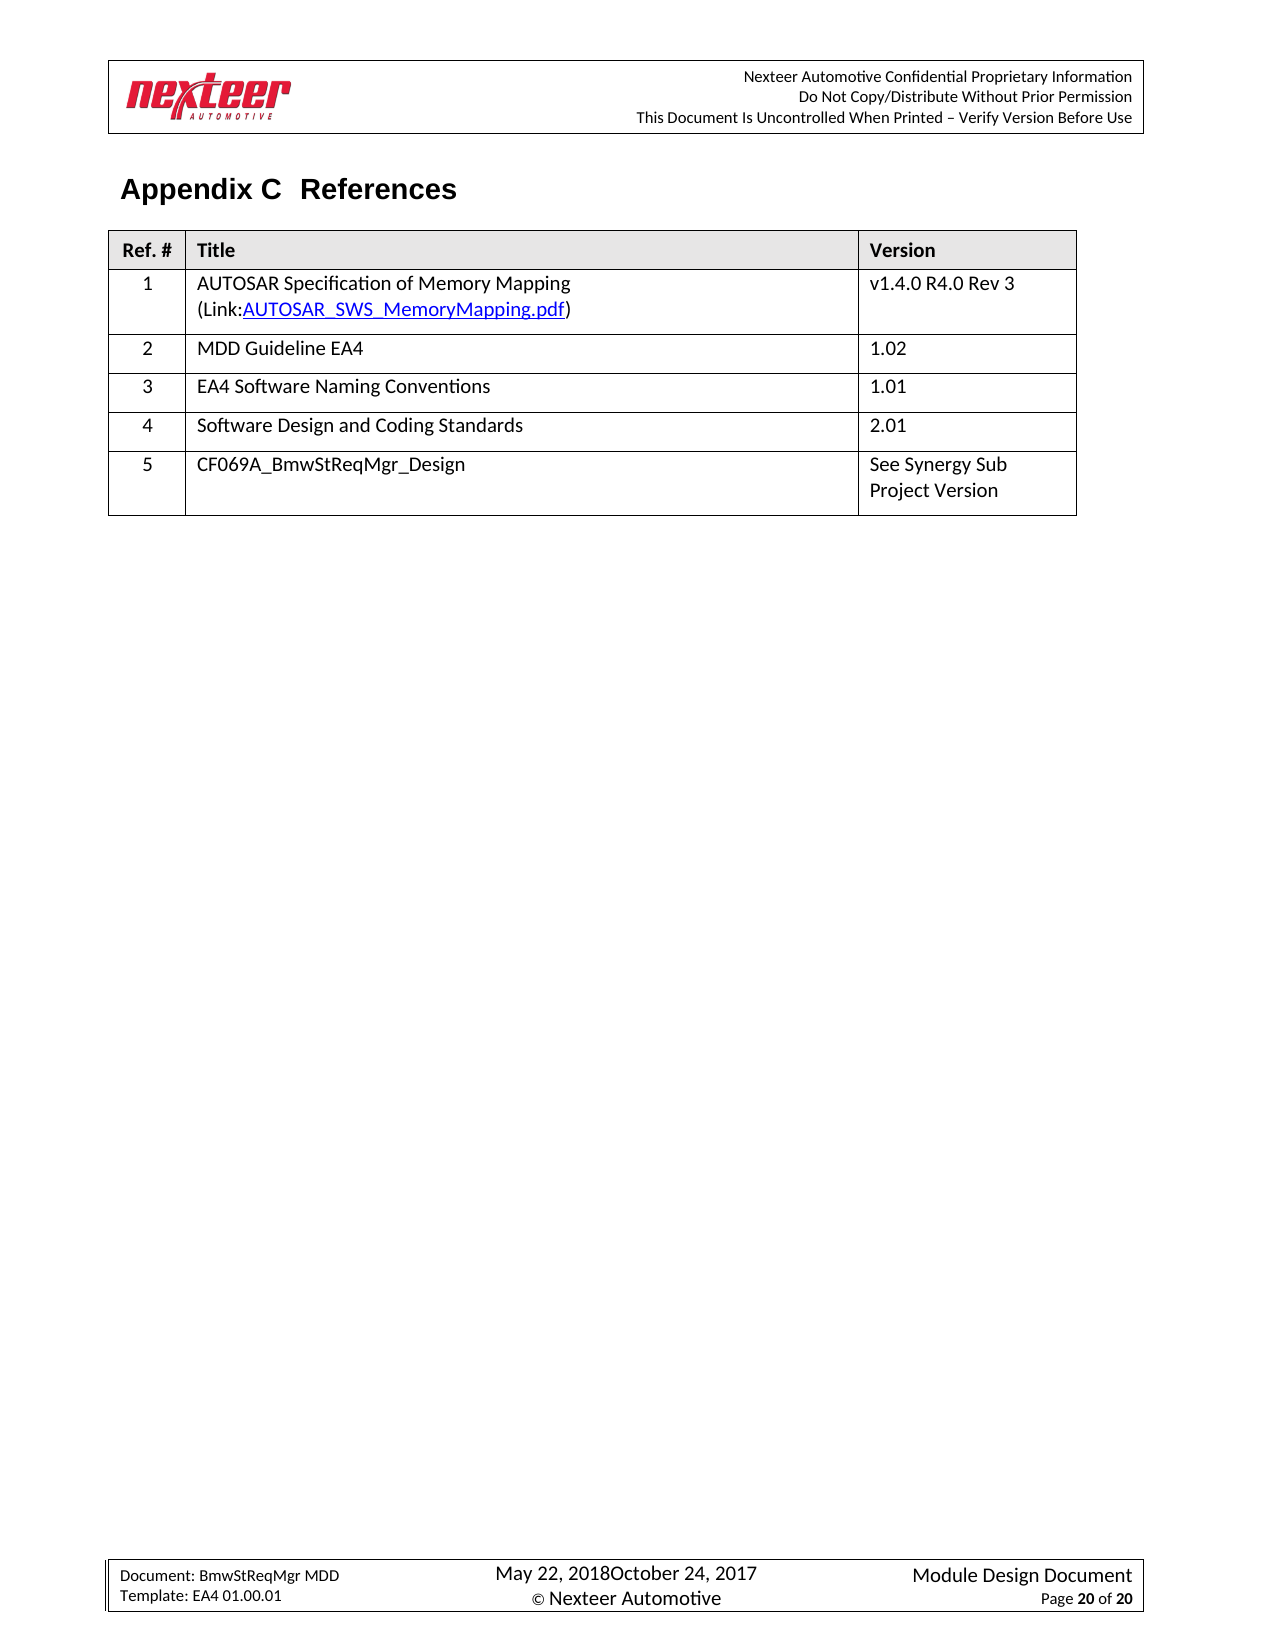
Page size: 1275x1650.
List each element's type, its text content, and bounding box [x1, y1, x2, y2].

table_cell v1.4.0 R4.0 Rev 3 [859, 270, 1076, 334]
table_header Ref. # [109, 231, 185, 269]
table_cell 1.01 [859, 374, 1076, 412]
table_cell 4 [109, 413, 185, 451]
table_header Version [859, 231, 1076, 269]
table_cell 1 [109, 270, 185, 334]
table_cell 3 [109, 374, 185, 412]
subtitle References [120, 172, 1155, 205]
table_cell Software Design and Coding Standards [186, 413, 858, 451]
picture [120, 61, 295, 133]
table_cell 2.01 [859, 413, 1076, 451]
table_cell EA4 Software Naming Conventions [186, 374, 858, 412]
table_cell See Synergy Sub Project Version [859, 452, 1076, 515]
table_header Title [186, 231, 858, 269]
table_cell 2 [109, 335, 185, 373]
table_cell MDD Guideline EA4 [186, 335, 858, 373]
table_cell 5 [109, 452, 185, 515]
table_cell 1.02 [859, 335, 1076, 373]
table_cell AUTOSAR Specification of Memory Mapping (Link:AUTOSAR_SWS_MemoryMapping.pdf) [186, 270, 858, 334]
table_cell CF069A_BmwStReqMgr_Design [186, 452, 858, 515]
